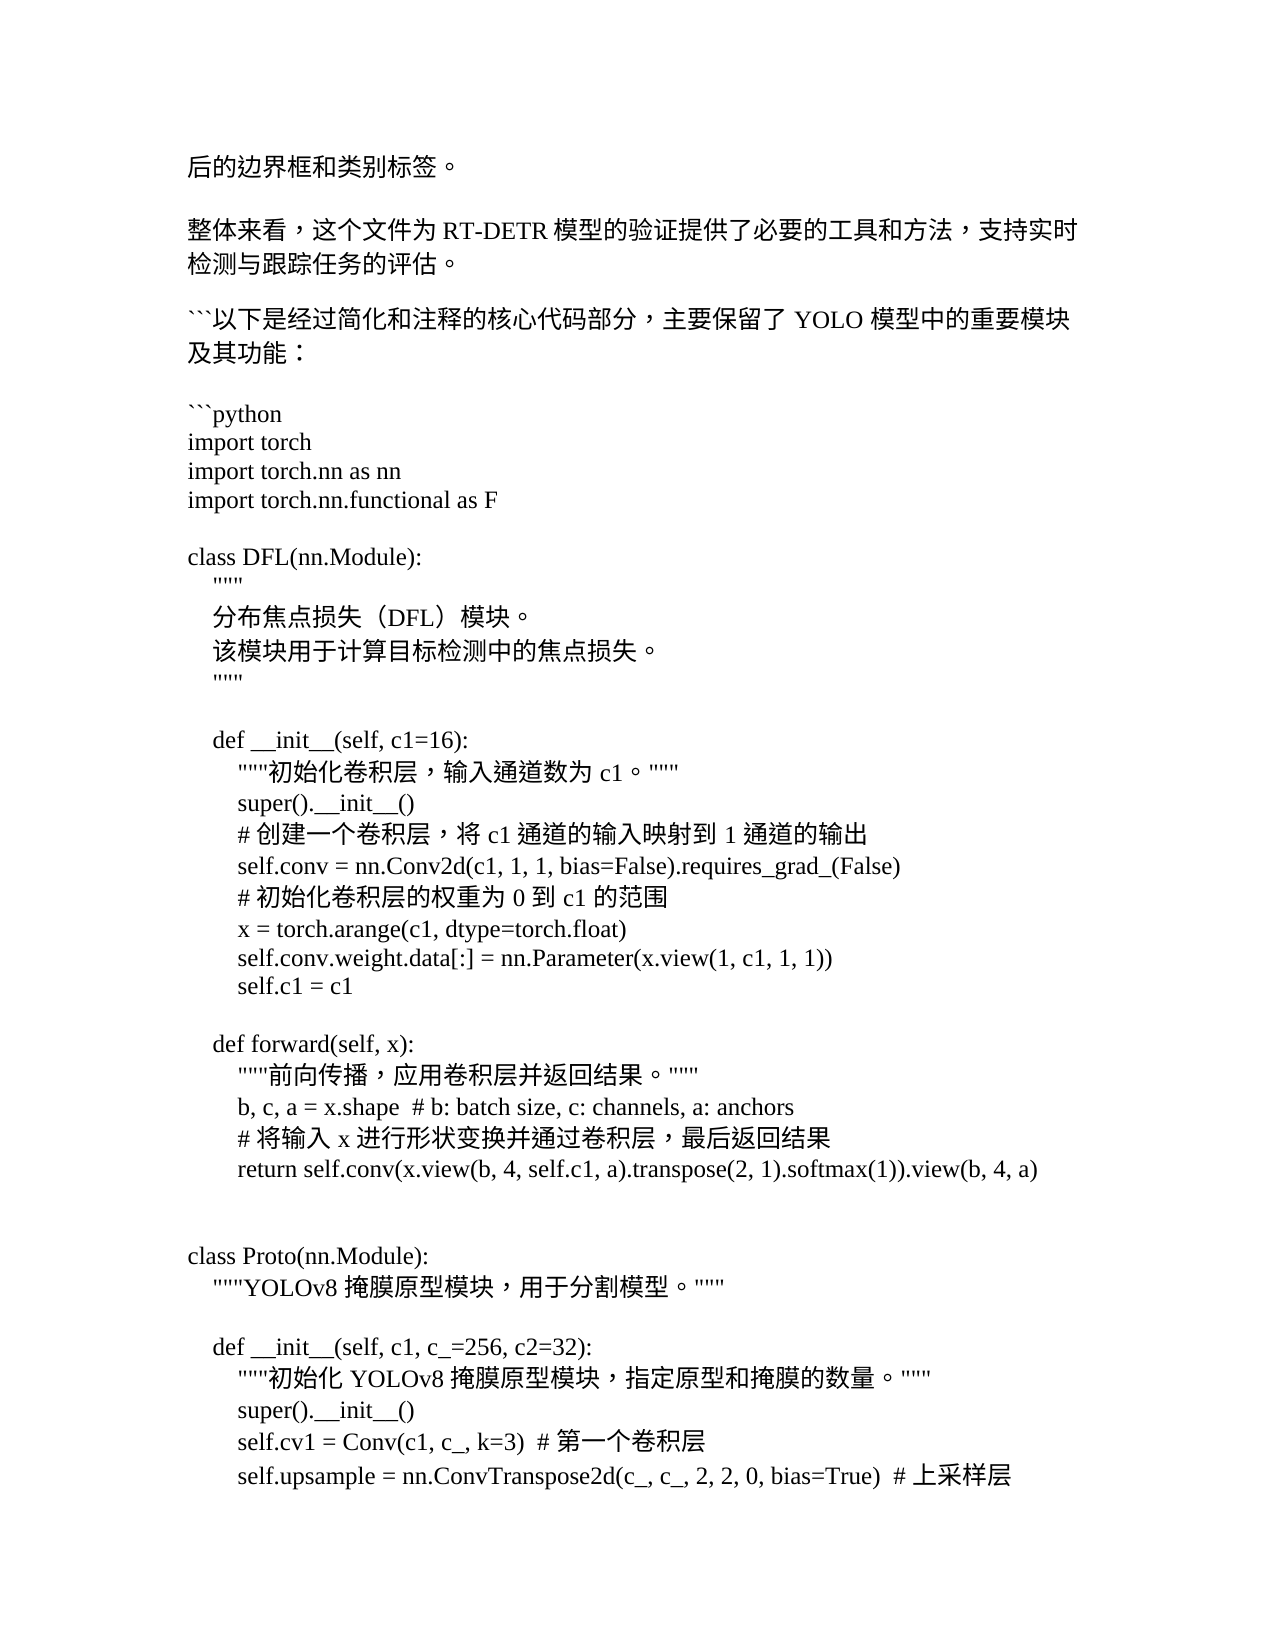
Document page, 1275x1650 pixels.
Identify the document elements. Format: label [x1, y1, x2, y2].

text [187, 302, 1087, 1492]
text [187, 150, 1087, 281]
